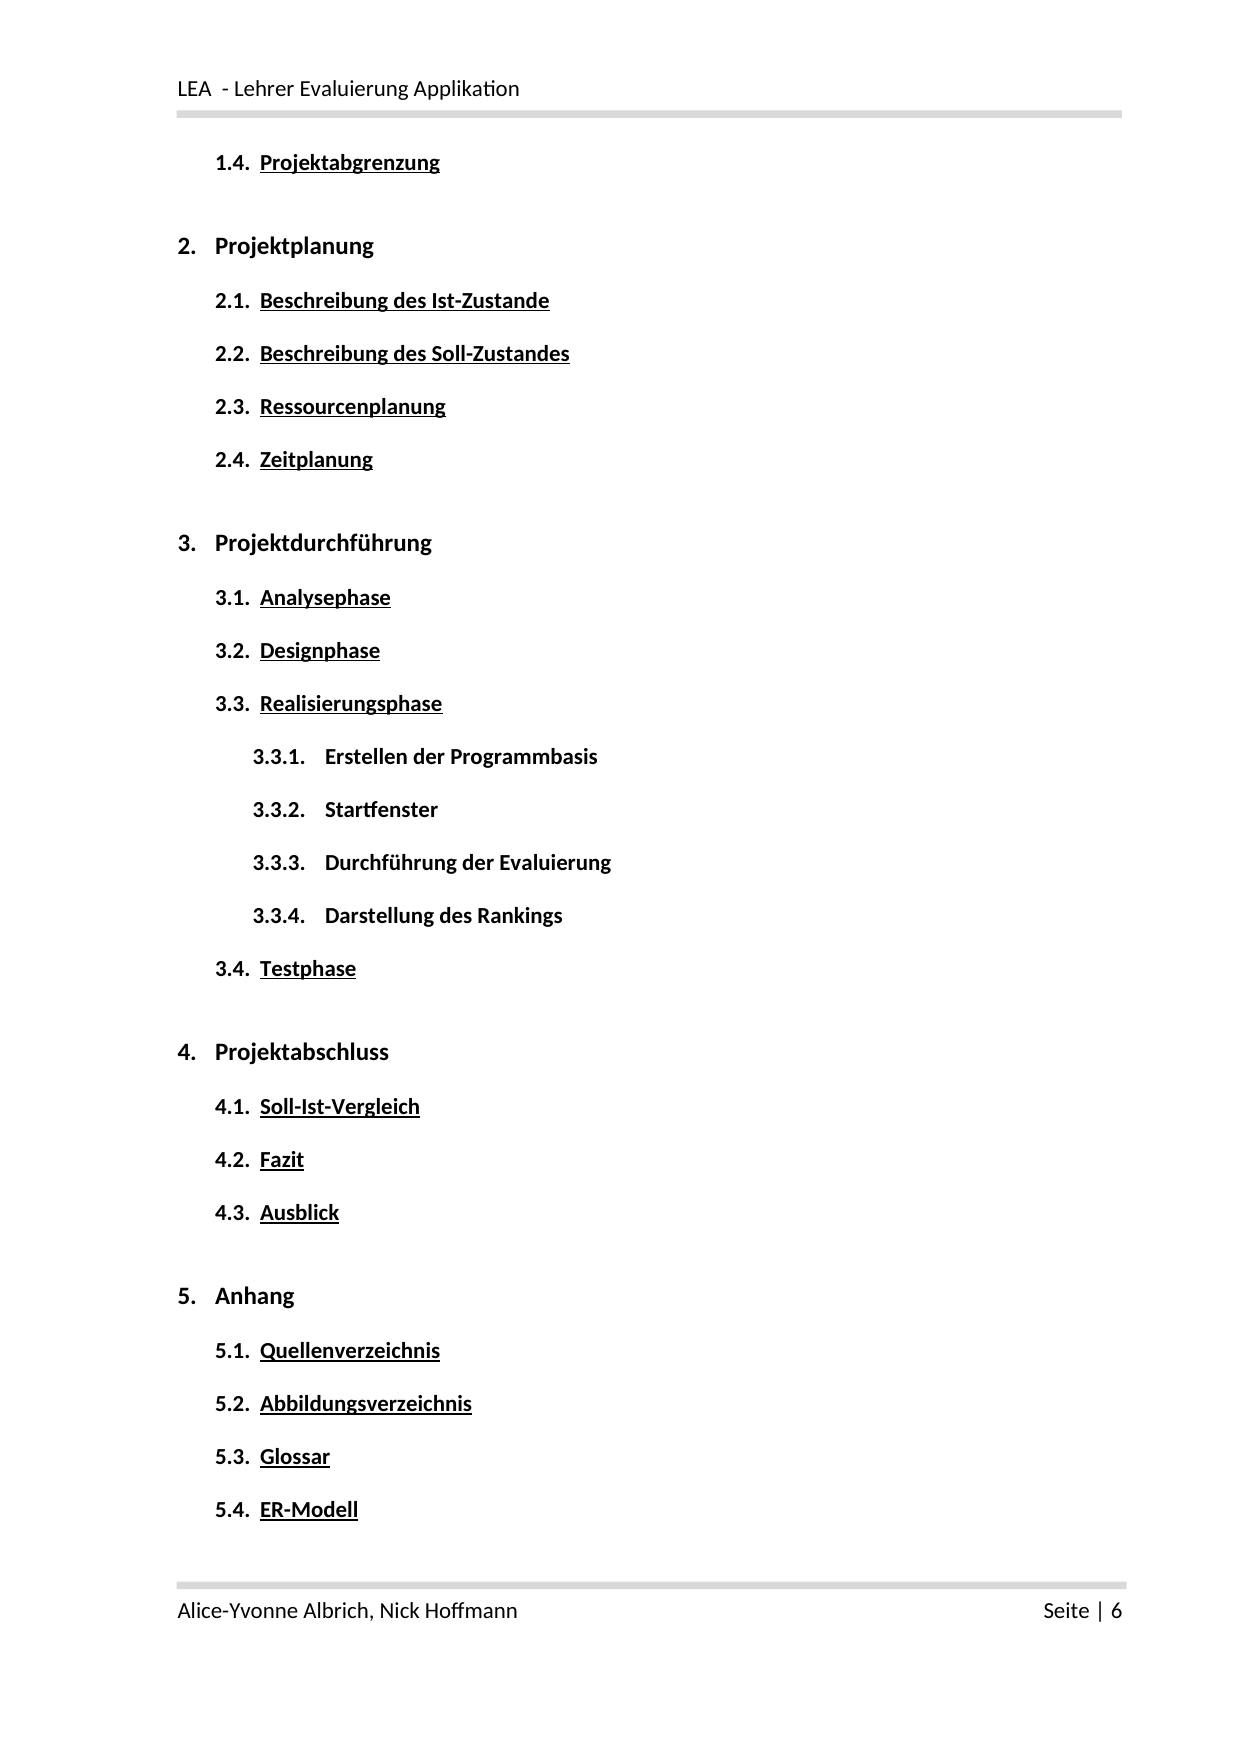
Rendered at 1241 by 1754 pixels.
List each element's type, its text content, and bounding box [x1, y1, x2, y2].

subtitle Beschreibung des Soll-Zustandes [215, 339, 1063, 367]
subtitle Darstellung des Rankings [252, 901, 1063, 929]
subtitle Beschreibung des Ist-Zustande [215, 286, 1063, 314]
subtitle Anhang [177, 1280, 1063, 1311]
subtitle Projektdurchführung [177, 527, 1063, 557]
subtitle Projektplanung [177, 230, 1063, 260]
subtitle Zeitplanung [215, 445, 1063, 473]
subtitle ER-Modell [215, 1495, 1063, 1523]
subtitle Projektabgrenzung [215, 148, 1063, 176]
subtitle Glossar [215, 1442, 1063, 1470]
subtitle Soll-Ist-Vergleich [215, 1092, 1063, 1120]
subtitle Fazit [215, 1145, 1063, 1173]
subtitle Durchführung der Evaluierung [252, 848, 1063, 876]
subtitle Realisierungsphase [215, 689, 1063, 717]
subtitle Startfenster [252, 795, 1063, 823]
subtitle Quellenverzeichnis [215, 1336, 1063, 1364]
subtitle Analysephase [215, 583, 1063, 611]
subtitle Testphase [215, 954, 1063, 982]
subtitle Ressourcenplanung [215, 392, 1063, 420]
subtitle Abbildungsverzeichnis [215, 1389, 1063, 1417]
subtitle Ausblick [215, 1198, 1063, 1226]
subtitle Erstellen der Programmbasis [252, 742, 1063, 770]
subtitle Designphase [215, 636, 1063, 664]
subtitle Projektabschluss [177, 1036, 1063, 1067]
